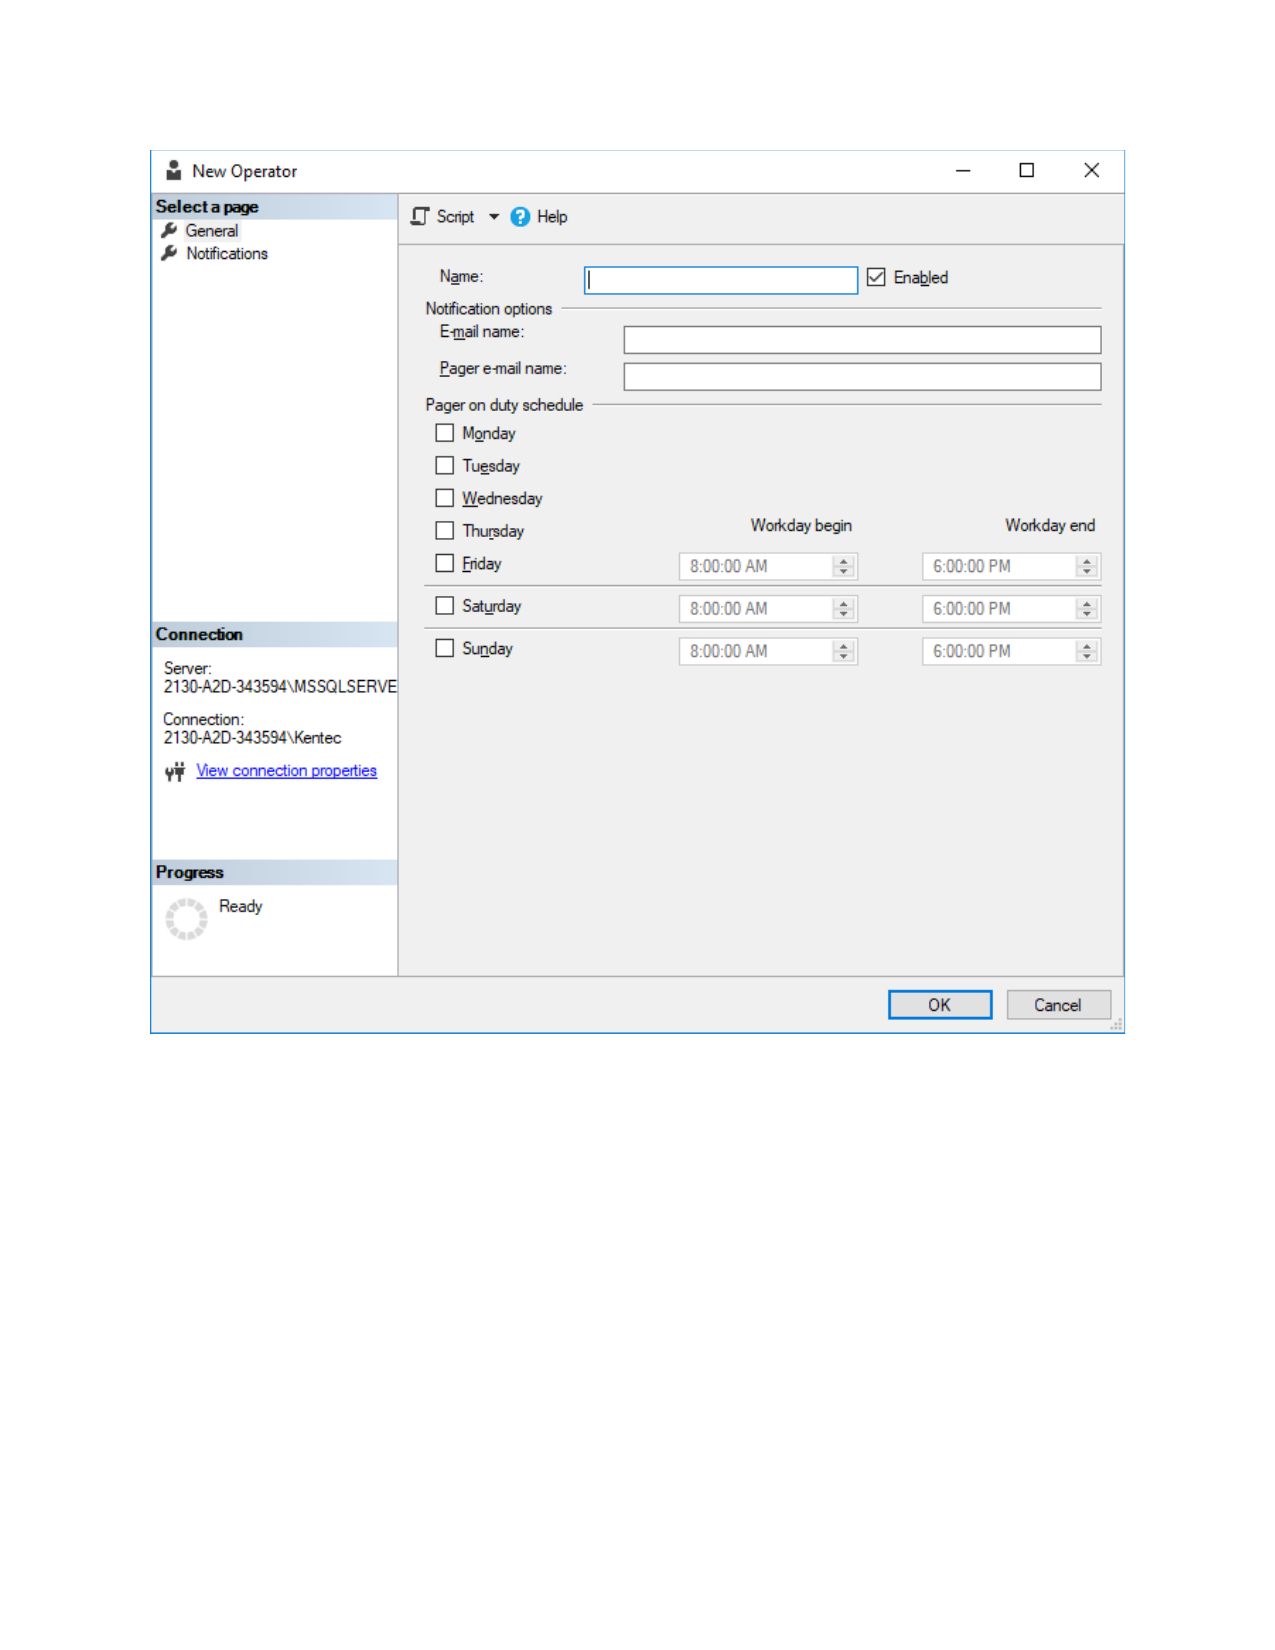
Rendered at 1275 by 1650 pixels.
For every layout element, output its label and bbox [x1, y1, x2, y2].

picture [150, 150, 1125, 1034]
